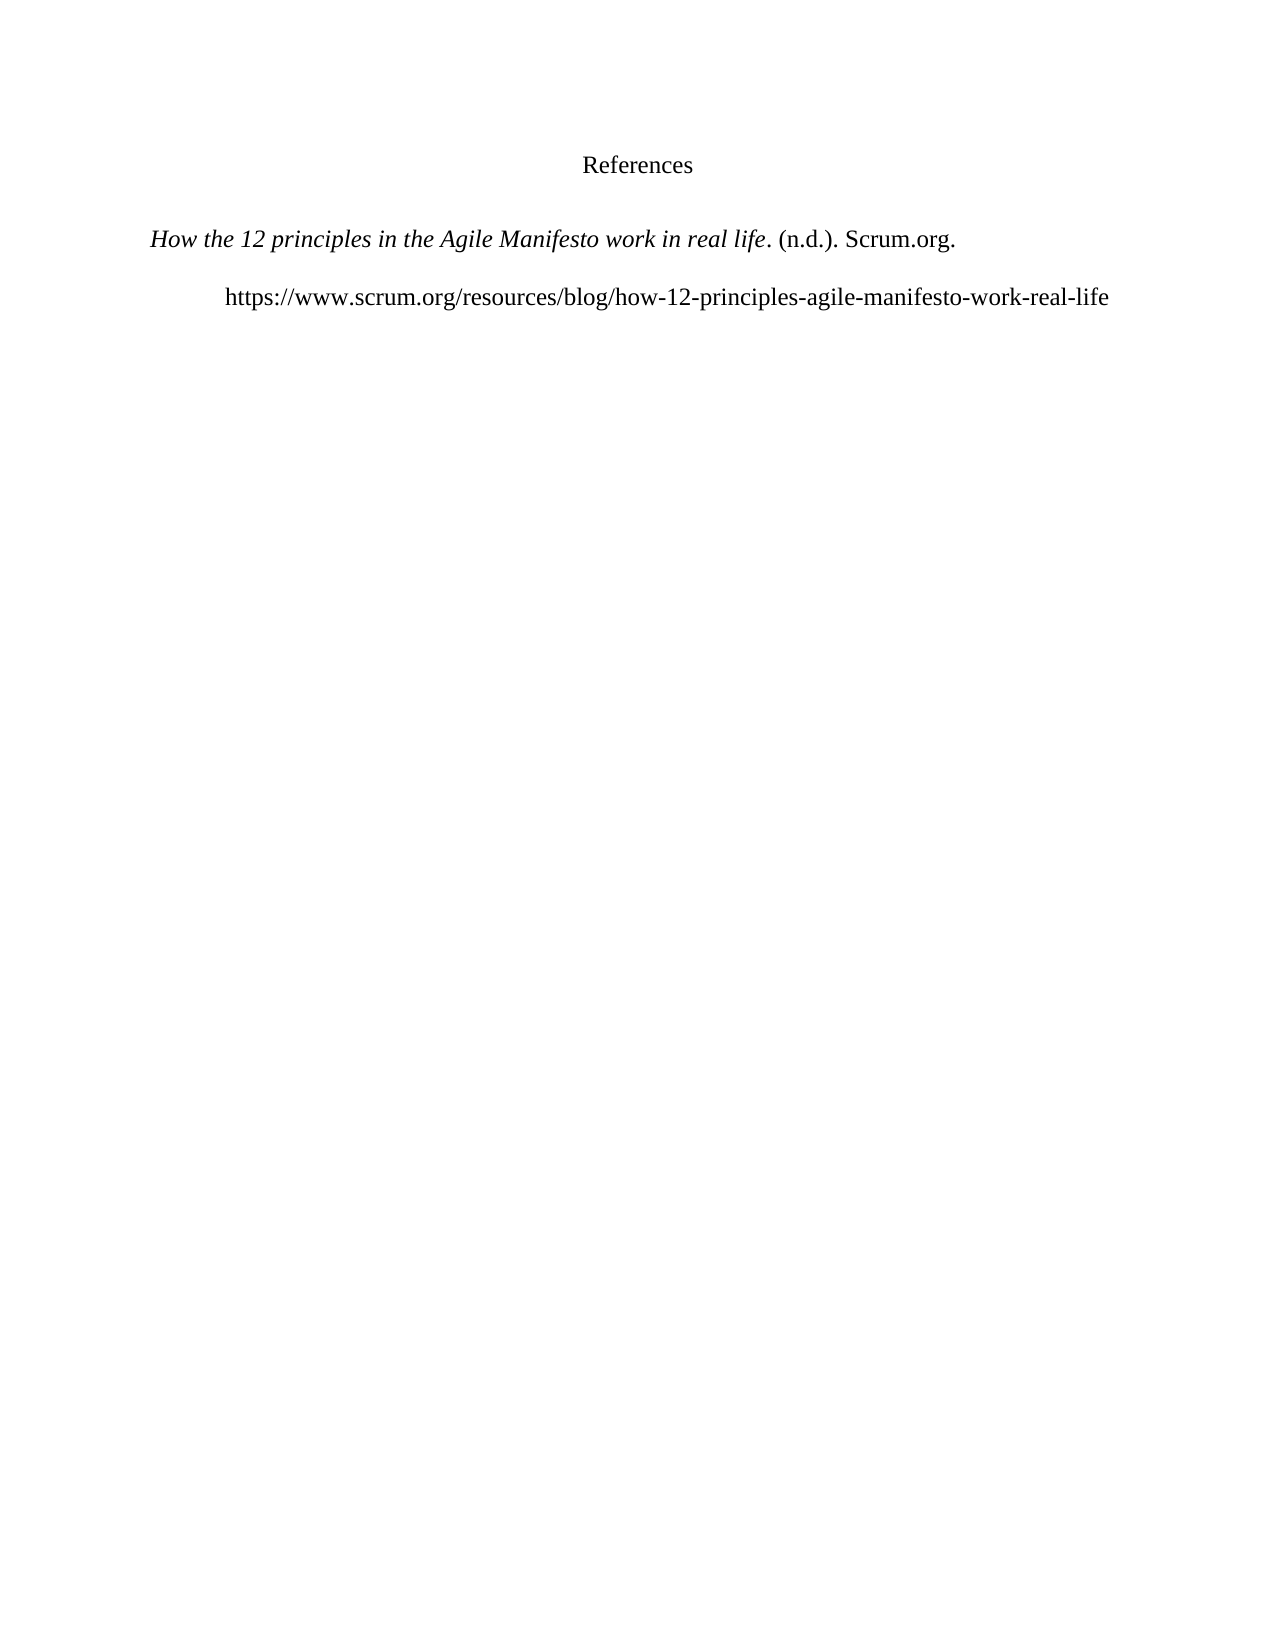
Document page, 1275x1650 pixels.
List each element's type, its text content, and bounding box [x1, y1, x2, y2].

text How the 12 principles in the Agile Manifesto work in real life. (n.d.). Scrum.org. https://www.scrum.org/resources/blog/how-12-principles-agile-manifesto-work-real-life [150, 224, 1125, 310]
text References [150, 150, 1125, 179]
